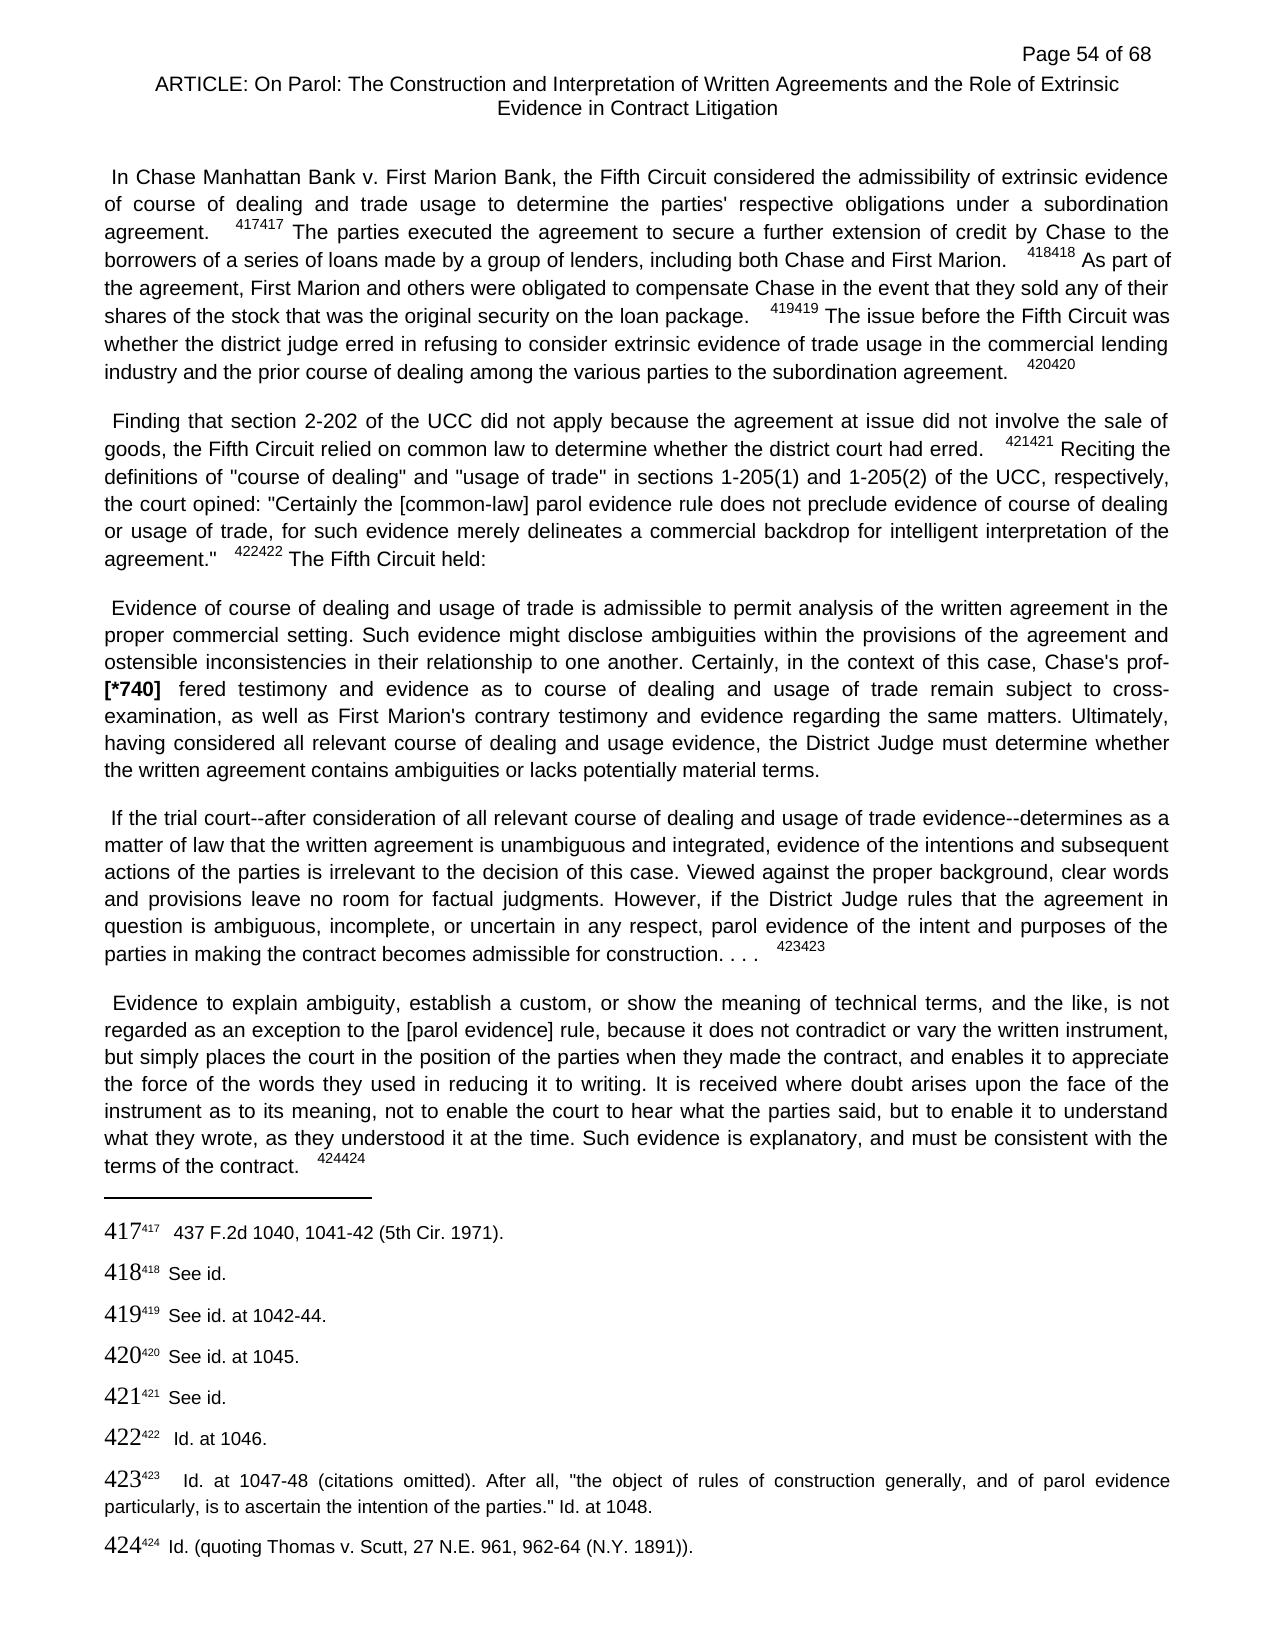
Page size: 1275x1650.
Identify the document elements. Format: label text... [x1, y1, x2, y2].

text Finding that section 2-202 of the UCC did not apply because the agreement at issue did not involve the sale of goods, the Fifth Circuit relied on common law to determine whether the district court had erred. 421 Reciting the definitions of "course of dealing" and "usage of trade" in sections 1-205(1) and 1-205(2) of the UCC, respectively, the court opined: "Certainly the [common-law] parol evidence rule does not preclude evidence of course of dealing or usage of trade, for such evidence merely delineates a commercial backdrop for intelligent interpretation of the agreement." 422 The Fifth Circuit held: [104, 406, 1171, 571]
text Evidence of course of dealing and usage of trade is admissible to permit analysis of the written agreement in the proper commercial setting. Such evidence might disclose ambiguities within the provisions of the agreement and ostensible inconsistencies in their relationship to one another. Certainly, in the context of this case, Chase's prof- [*740] fered testimony and evidence as to course of dealing and usage of trade remain subject to cross-examination, as well as First Marion's contrary testimony and evidence regarding the same matters. Ultimately, having considered all relevant course of dealing and usage evidence, the District Judge must determine whether the written agreement contains ambiguities or lacks potentially material terms. [104, 592, 1171, 782]
text In Chase Manhattan Bank v. First Marion Bank, the Fifth Circuit considered the admissibility of extrinsic evidence of course of dealing and trade usage to determine the parties' respective obligations under a subordination agreement. 417 The parties executed the agreement to secure a further extension of credit by Chase to the borrowers of a series of loans made by a group of lenders, including both Chase and First Marion. 418 As part of the agreement, First Marion and others were obligated to compensate Chase in the event that they sold any of their shares of the stock that was the original security on the loan package. 419 The issue before the Fifth Circuit was whether the district judge erred in refusing to consider extrinsic evidence of trade usage in the commercial lending industry and the prior course of dealing among the various parties to the subordination agreement. 420 [104, 161, 1171, 385]
text Evidence to explain ambiguity, establish a custom, or show the meaning of technical terms, and the like, is not regarded as an exception to the [parol evidence] rule, because it does not contradict or vary the written instrument, but simply places the court in the position of the parties when they made the contract, and enables it to appreciate the force of the words they used in reducing it to writing. It is received where doubt arises upon the face of the instrument as to its meaning, not to enable the court to hear what the parties said, but to enable it to understand what they wrote, as they understood it at the time. Such evidence is explanatory, and must be consistent with the terms of the contract. 424 [104, 988, 1171, 1179]
text If the trial court--after consideration of all relevant course of dealing and usage of trade evidence--determines as a matter of law that the written agreement is unambiguous and integrated, evidence of the intentions and subsequent actions of the parties is irrelevant to the decision of this case. Viewed against the proper background, clear words and provisions leave no room for factual judgments. However, if the District Judge rules that the agreement in question is ambiguous, incomplete, or uncertain in any respect, parol evidence of the intent and purposes of the parties in making the contract becomes admissible for construction. . . . 423 [104, 803, 1171, 967]
